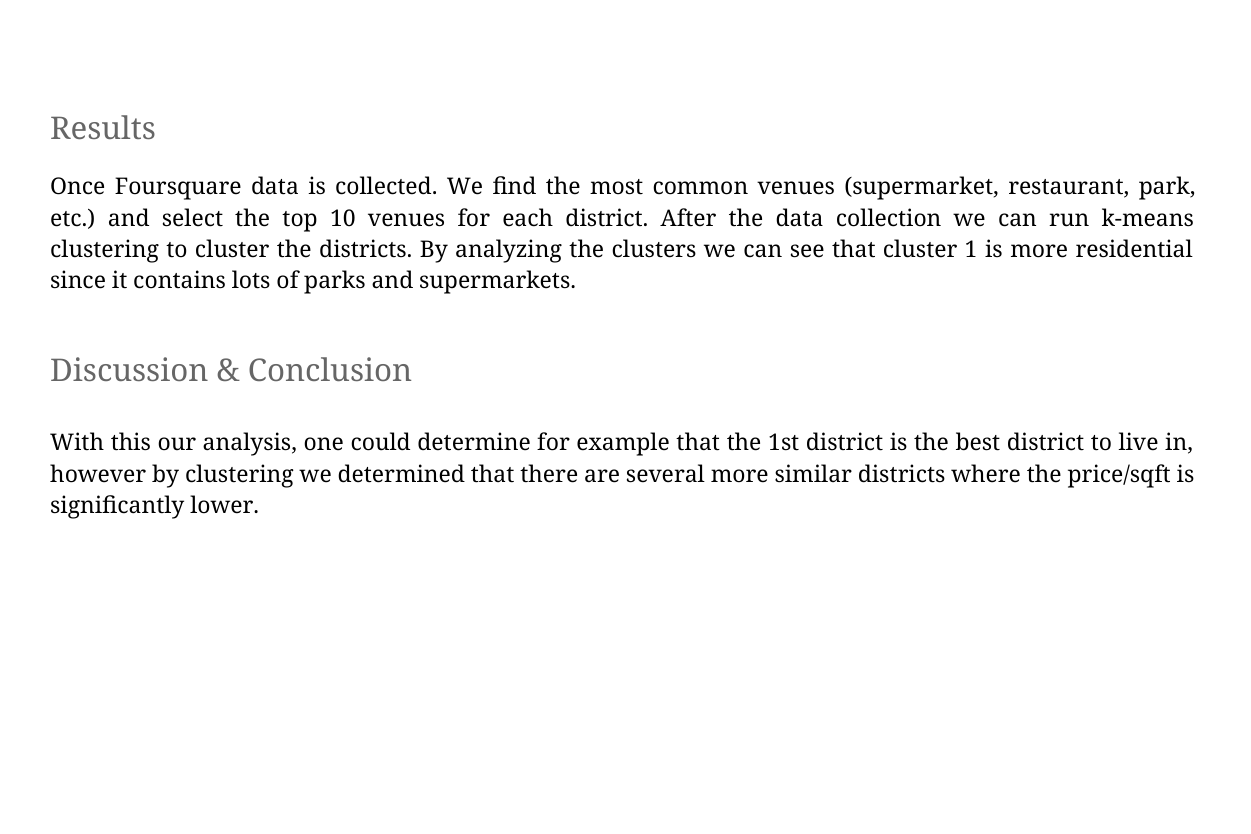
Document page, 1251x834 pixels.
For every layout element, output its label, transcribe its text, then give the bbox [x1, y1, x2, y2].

text Once Foursquare data is collected. We find the most common venues (supermarket, restaurant, park, etc.) and select the top 10 venues for each district. After the data collection we can run k-means clustering to cluster the districts. By analyzing the clusters we can see that cluster 1 is more residential since it contains lots of parks and supermarkets. [50, 170, 1196, 295]
subtitle Results [50, 106, 1210, 147]
text With this our analysis, one could determine for example that the 1st district is the best district to live in, however by clustering we determined that there are several more similar districts where the price/sqft is significantly lower. [50, 426, 1196, 520]
subtitle Discussion & Conclusion [50, 348, 1210, 391]
